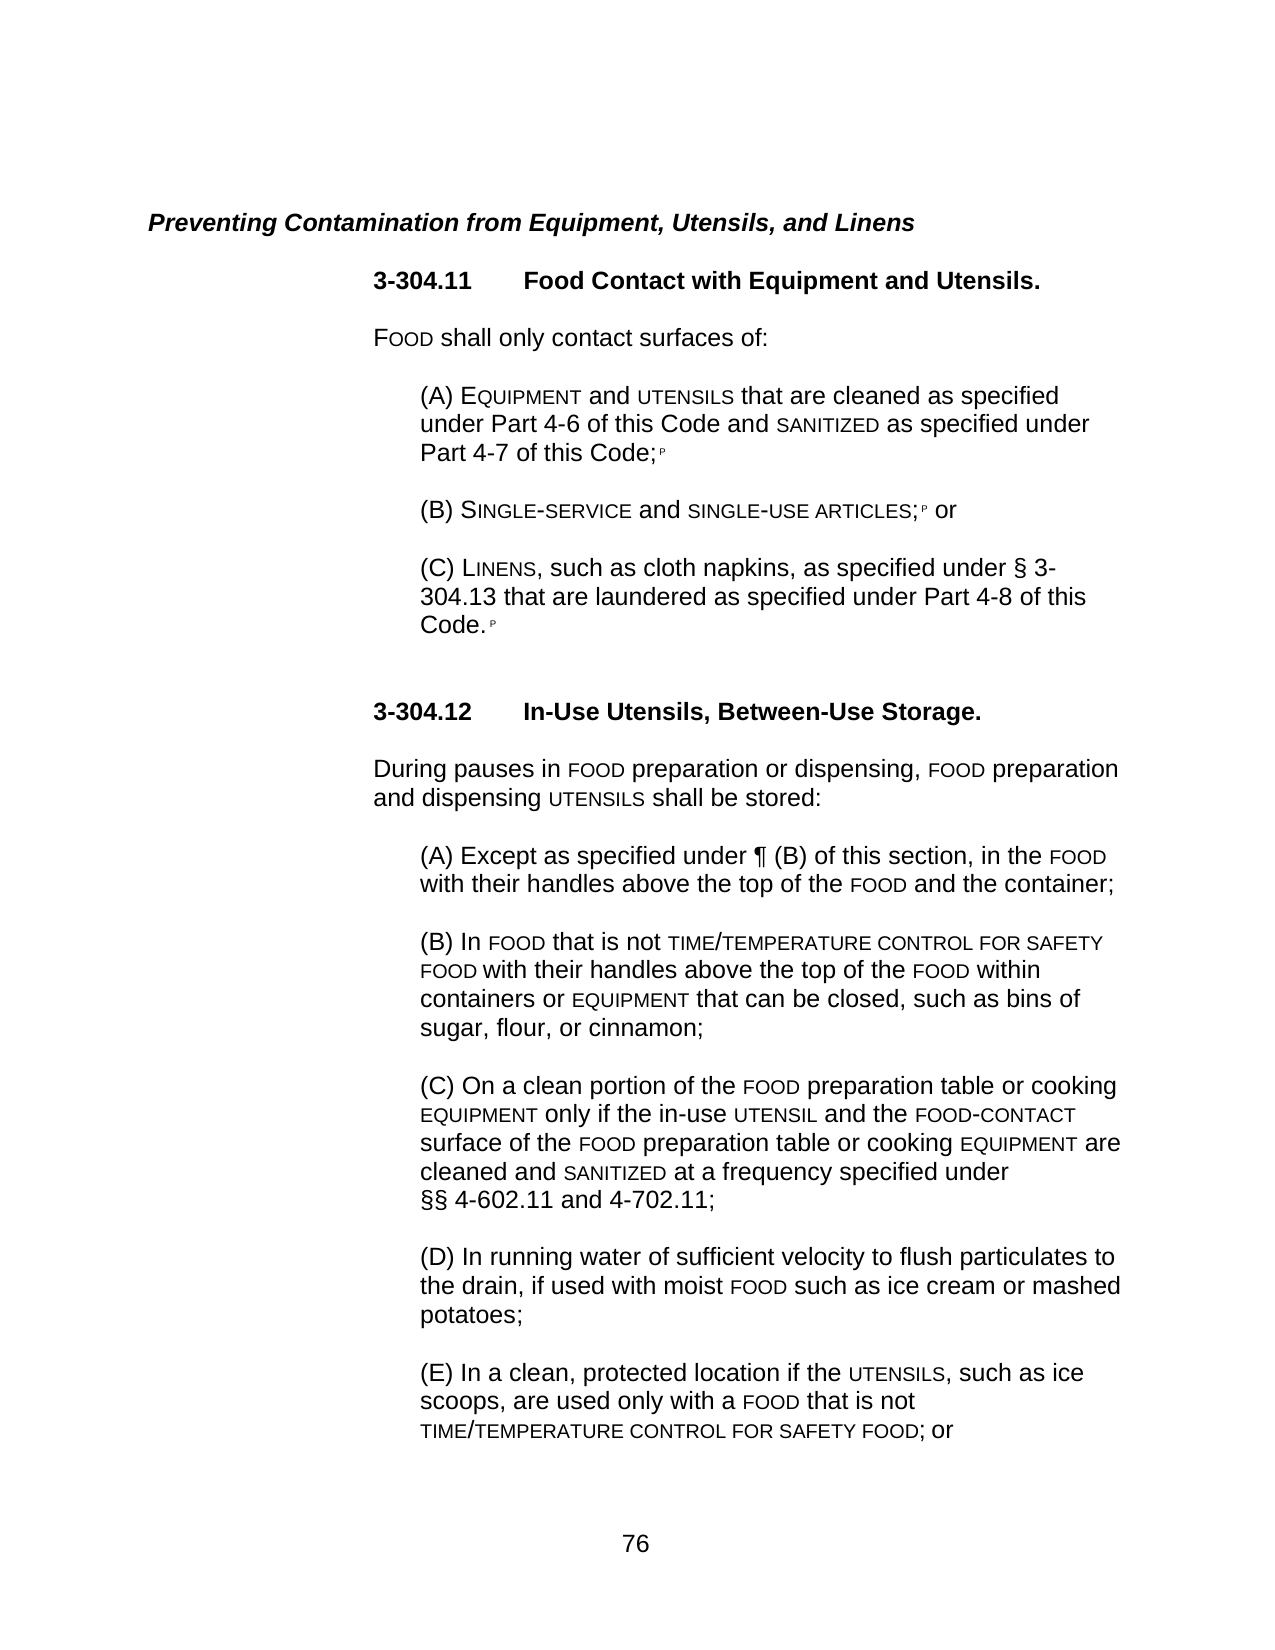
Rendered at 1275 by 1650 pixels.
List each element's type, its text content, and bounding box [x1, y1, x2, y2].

text Preventing Contamination from Equipment, Utensils, and Linens [148, 209, 1223, 237]
text (B) In FOOD that is not TIME/TEMPERATURE CONTROL FOR SAFETY FOOD with their handles above the top of the FOOD within containers or EQUIPMENT that can be closed, such as bins of sugar, flour, or cinnamon; [420, 927, 1119, 1042]
text (E) In a clean, protected location if the UTENSILS, such as ice scoops, are used only with a FOOD that is not TIME/TEMPERATURE CONTROL FOR SAFETY FOOD; or [420, 1358, 1100, 1444]
text §§ 4-602.11 and 4-702.11; [420, 1186, 1223, 1214]
text (A) Except as specified under ¶ (B) of this section, in the FOOD with their handles above the top of the FOOD and the container; [420, 841, 1130, 898]
text (A) EQUIPMENT and UTENSILS that are cleaned as specified under Part 4-6 of this Code and SANITIZED as specified under Part 4-7 of this Code; P [420, 381, 1106, 467]
text FOOD shall only contact surfaces of: [373, 324, 1223, 352]
text During pauses in FOOD preparation or dispensing, FOOD preparation and dispensing UTENSILS shall be stored: [373, 754, 1135, 812]
text (B) SINGLE-SERVICE and SINGLE-USE ARTICLES; P or [420, 496, 1223, 524]
text (C) LINENS, such as cloth napkins, as specified under § 3- 304.13 that are laundered as specified under Part 4-8 of this Code. P [420, 554, 1103, 639]
text 3-304.12 In-Use Utensils, Between-Use Storage. [373, 698, 1223, 726]
text 3-304.11 Food Contact with Equipment and Utensils. [373, 267, 1223, 295]
text 76 [148, 1531, 1223, 1558]
text (C) On a clean portion of the FOOD preparation table or cooking EQUIPMENT only if the in-use UTENSIL and the FOOD-CONTACT surface of the FOOD preparation table or cooking EQUIPMENT are cleaned and SANITIZED at a frequency specified under [420, 1071, 1137, 1186]
text (D) In running water of sufficient velocity to flush particulates to the drain, if used with moist FOOD such as ice cream or mashed potatoes; [420, 1243, 1137, 1329]
